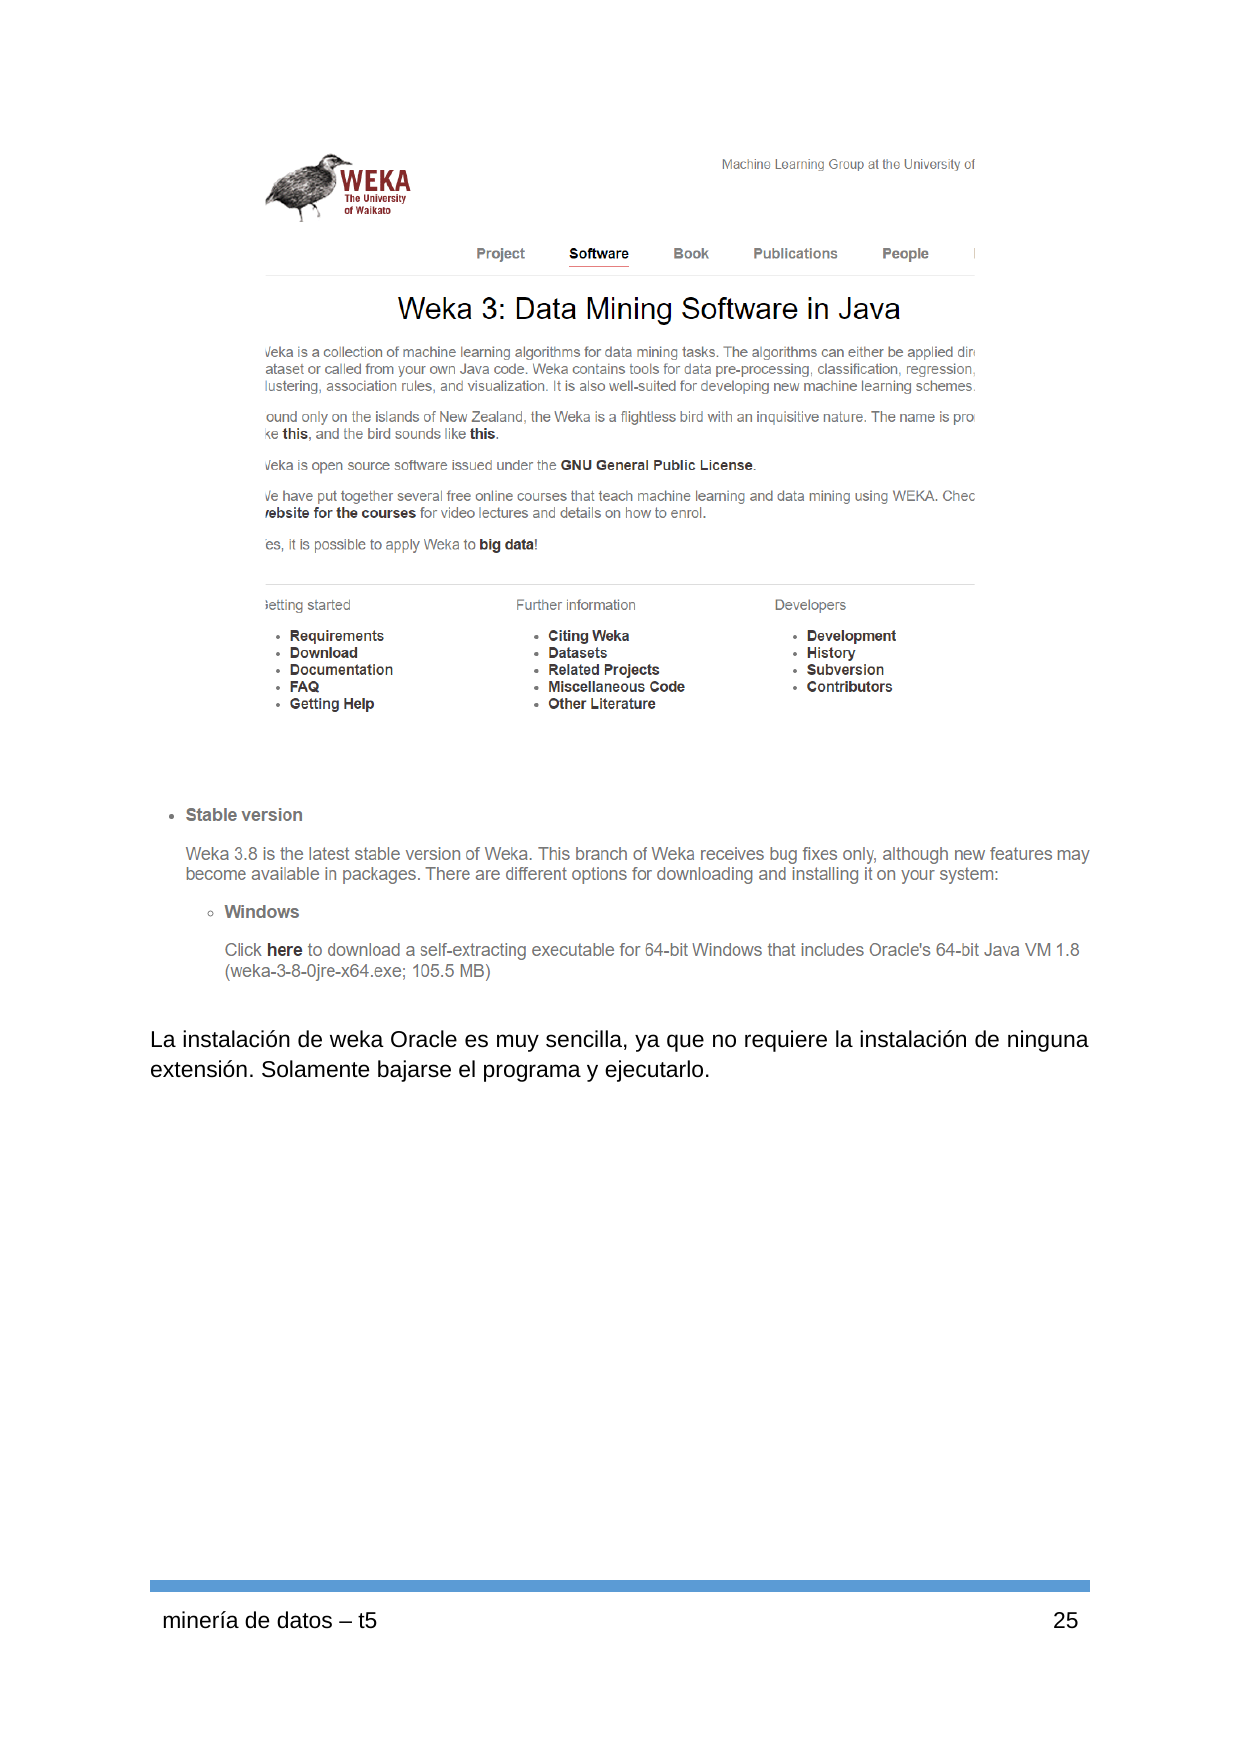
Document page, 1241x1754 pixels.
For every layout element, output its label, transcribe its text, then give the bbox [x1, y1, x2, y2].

picture [150, 801, 1144, 992]
text La instalación de weka Oracle es muy sencilla, ya que no requiere la instalación de ninguna extensión. Solamente bajarse el programa y ejecutarlo. [150, 1026, 1090, 1082]
picture [265, 150, 975, 768]
